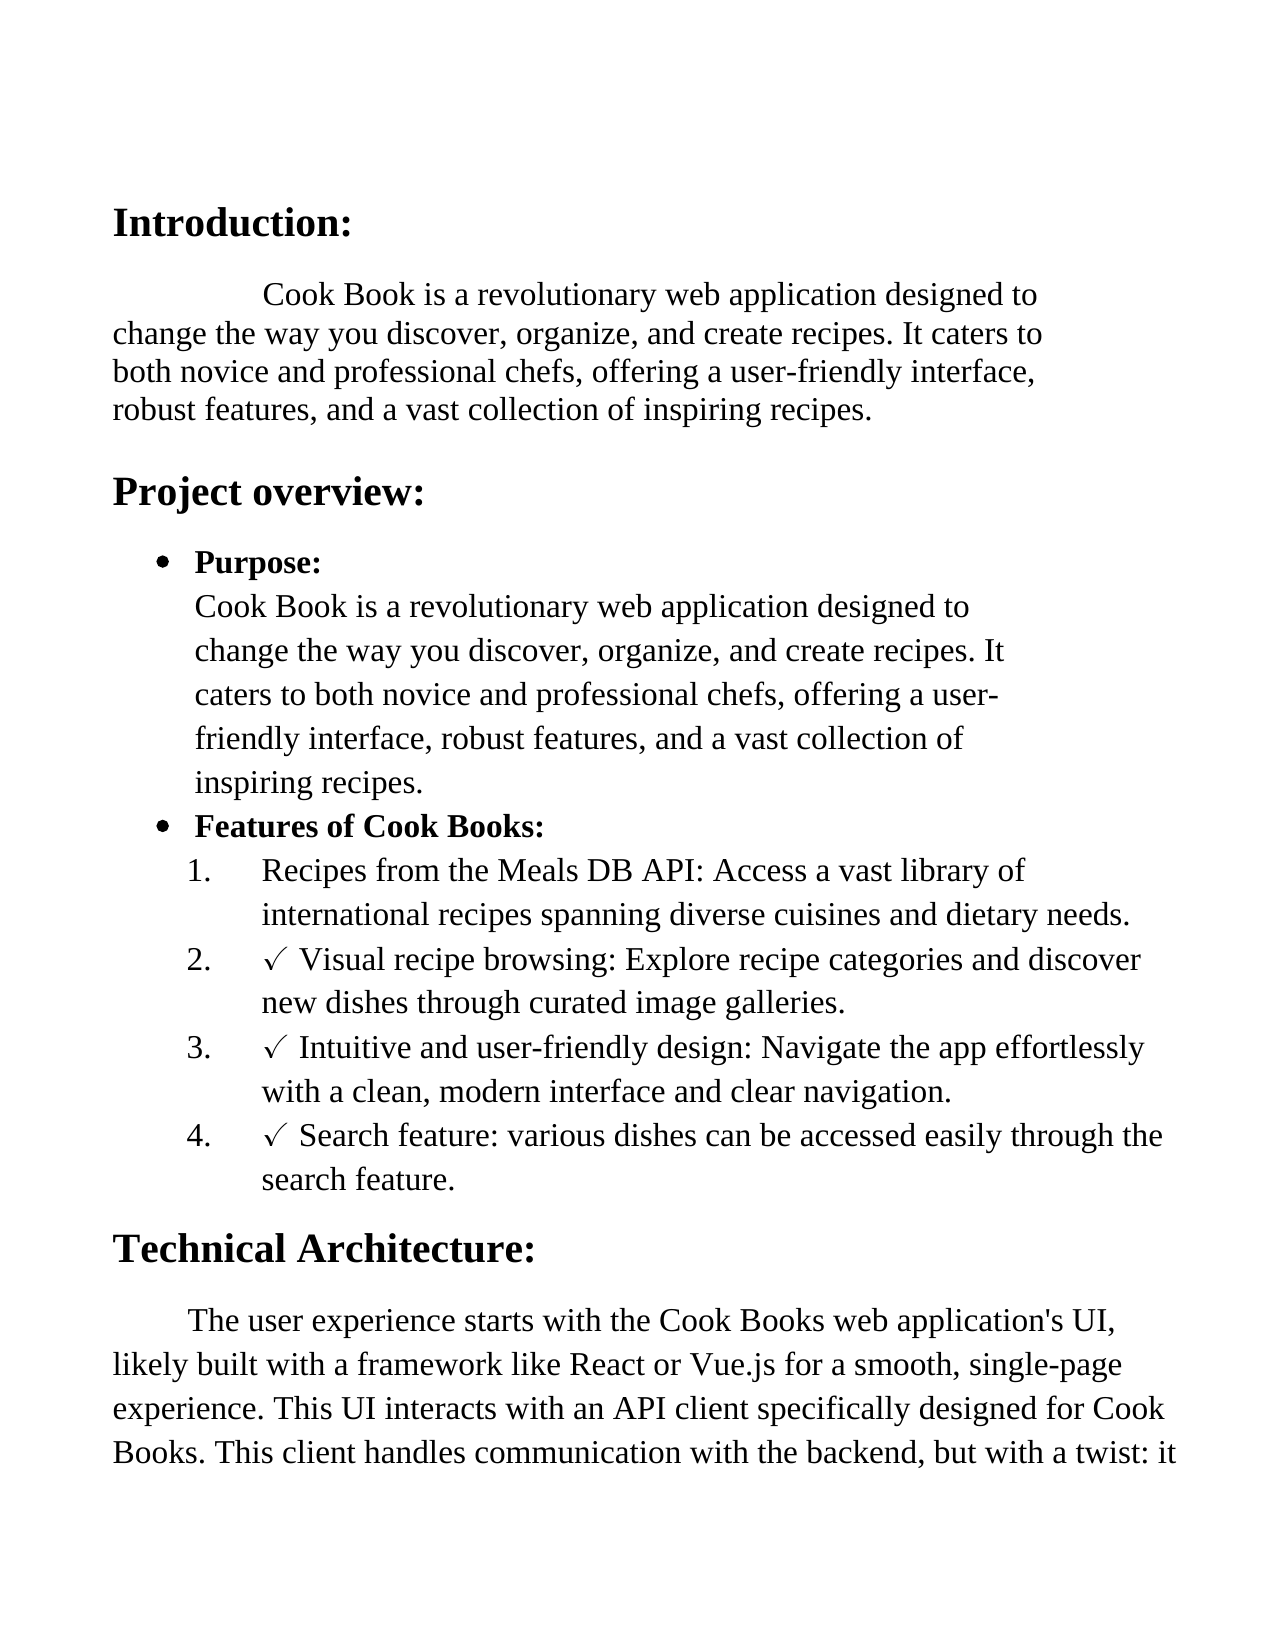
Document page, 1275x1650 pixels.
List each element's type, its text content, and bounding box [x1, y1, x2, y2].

list Cook Book is a revolutionary web application designed to change the way you discover, organize, and create recipes. It caters to both novice and professional chefs, offering a user-friendly interface, robust features, and a vast collection of inspiring recipes. [194, 586, 1048, 801]
text Cook Book is a revolutionary web application designed to change the way you discover, organize, and create recipes. It caters to both novice and professional chefs, offering a user-friendly interface, robust features, and a vast collection of inspiring recipes. [112, 274, 1048, 428]
list Recipes from the Meals DB API: Access a vast library of international recipes spanning diverse cuisines and dietary needs. [186, 851, 1196, 933]
list ✓ Intuitive and user-friendly design: Navigate the app effortlessly with a clean, modern interface and clear navigation. [186, 1027, 1196, 1109]
list Features of Cook Books: [157, 807, 1048, 845]
text Project overview: [112, 466, 1048, 514]
list ✓ Search feature: various dishes can be accessed easily through the search feature. [186, 1115, 1196, 1197]
list Purpose: [157, 542, 1048, 581]
text Introduction: [112, 198, 1048, 246]
text Technical Architecture: [112, 1224, 1196, 1272]
list ✓ Visual recipe browsing: Explore recipe categories and discover new dishes through curated image galleries. [186, 939, 1196, 1021]
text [112, 1300, 1196, 1470]
